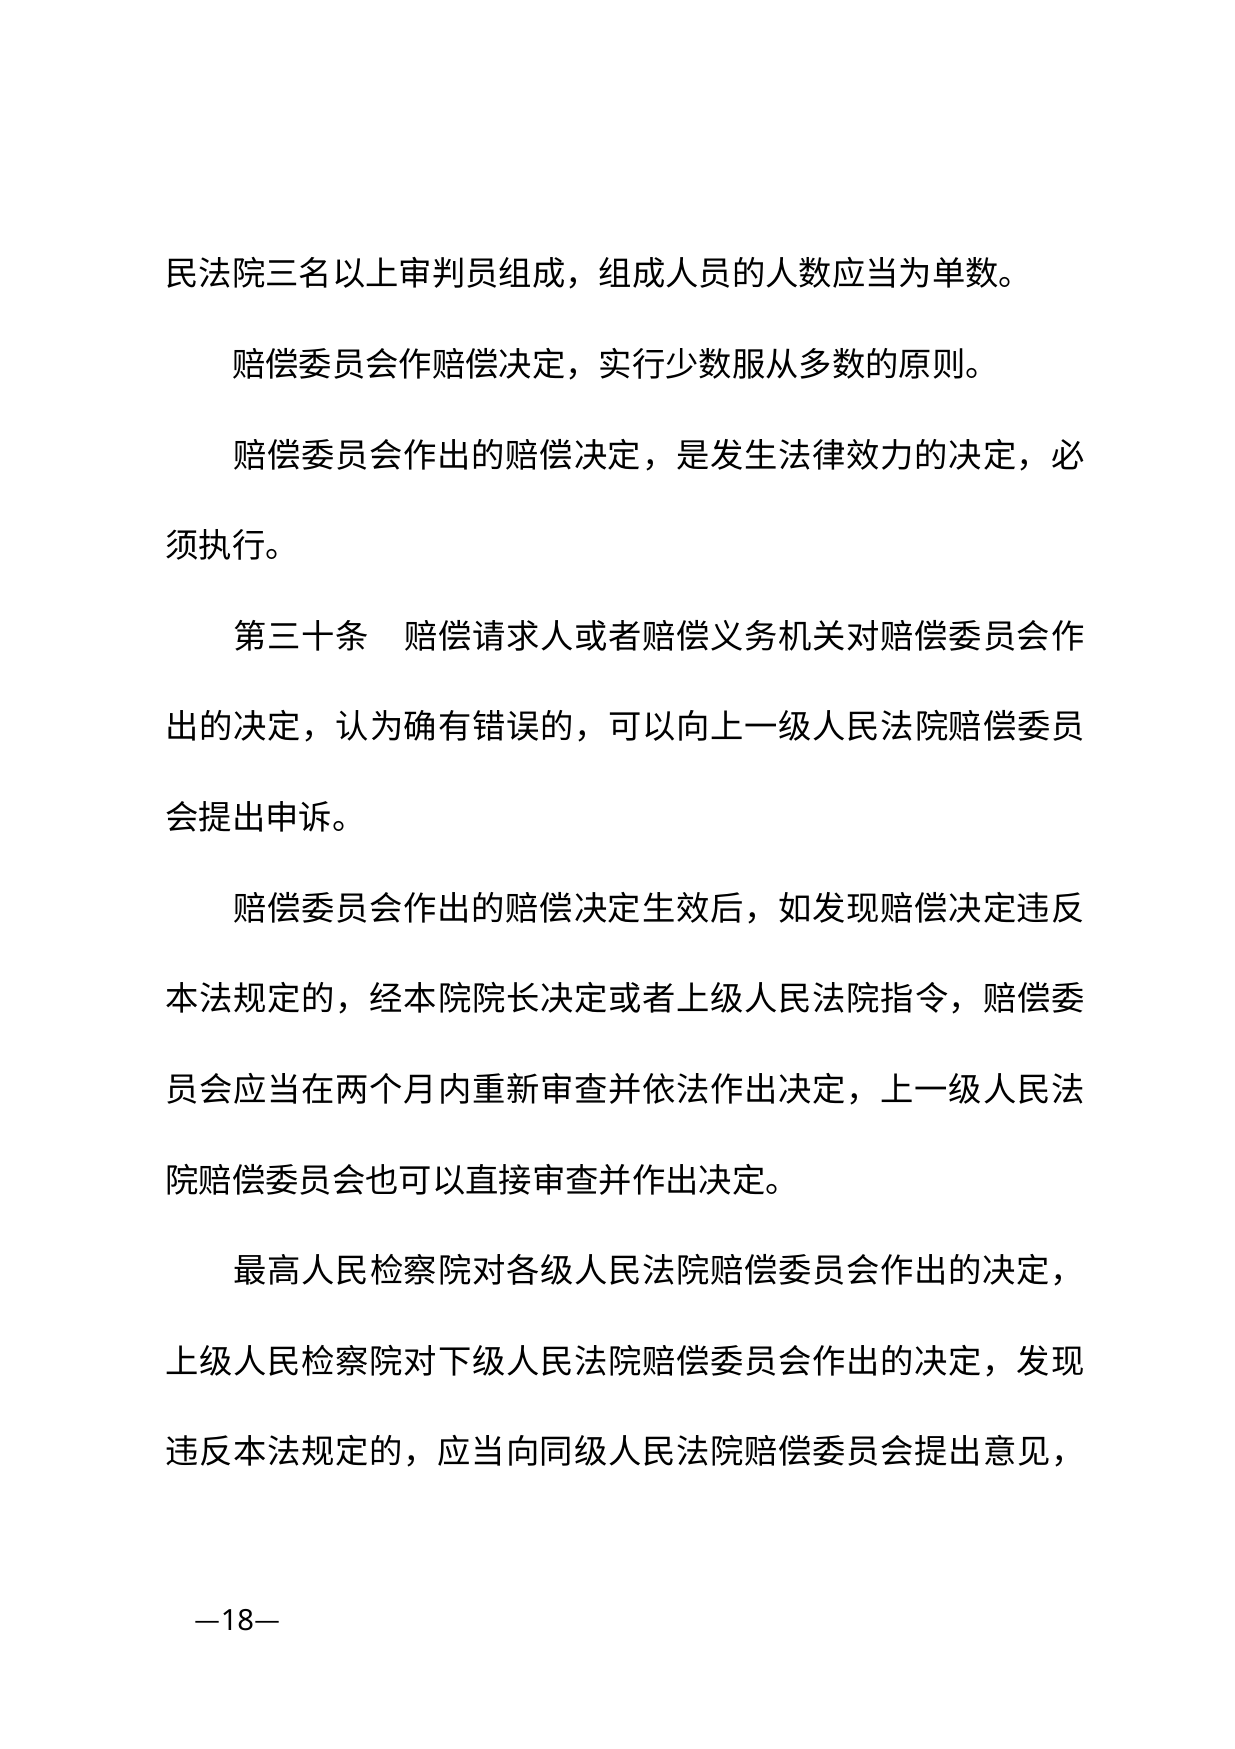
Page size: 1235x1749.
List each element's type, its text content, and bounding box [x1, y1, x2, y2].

text 赔偿委员会作赔偿决定，实行少数服从多数的原则。 [165, 317, 1087, 407]
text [165, 226, 1087, 317]
text 赔偿委员会作出的赔偿决定，是发生法律效力的决定，必须执行。 [165, 407, 1087, 588]
text 第三十条 赔偿请求人或者赔偿义务机关对赔偿委员会作出的决定，认为确有错误的，可以向上一级人民法院赔偿委员会提出申诉。 [165, 588, 1087, 860]
text 赔偿委员会作出的赔偿决定生效后，如发现赔偿决定违反本法规定的，经本院院长决定或者上级人民法院指令，赔偿委员会应当在两个月内重新审查并依法作出决定，上一级人民法院赔偿委员会也可以直接审查并作出决定。 [165, 860, 1087, 1223]
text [165, 1223, 1087, 1495]
